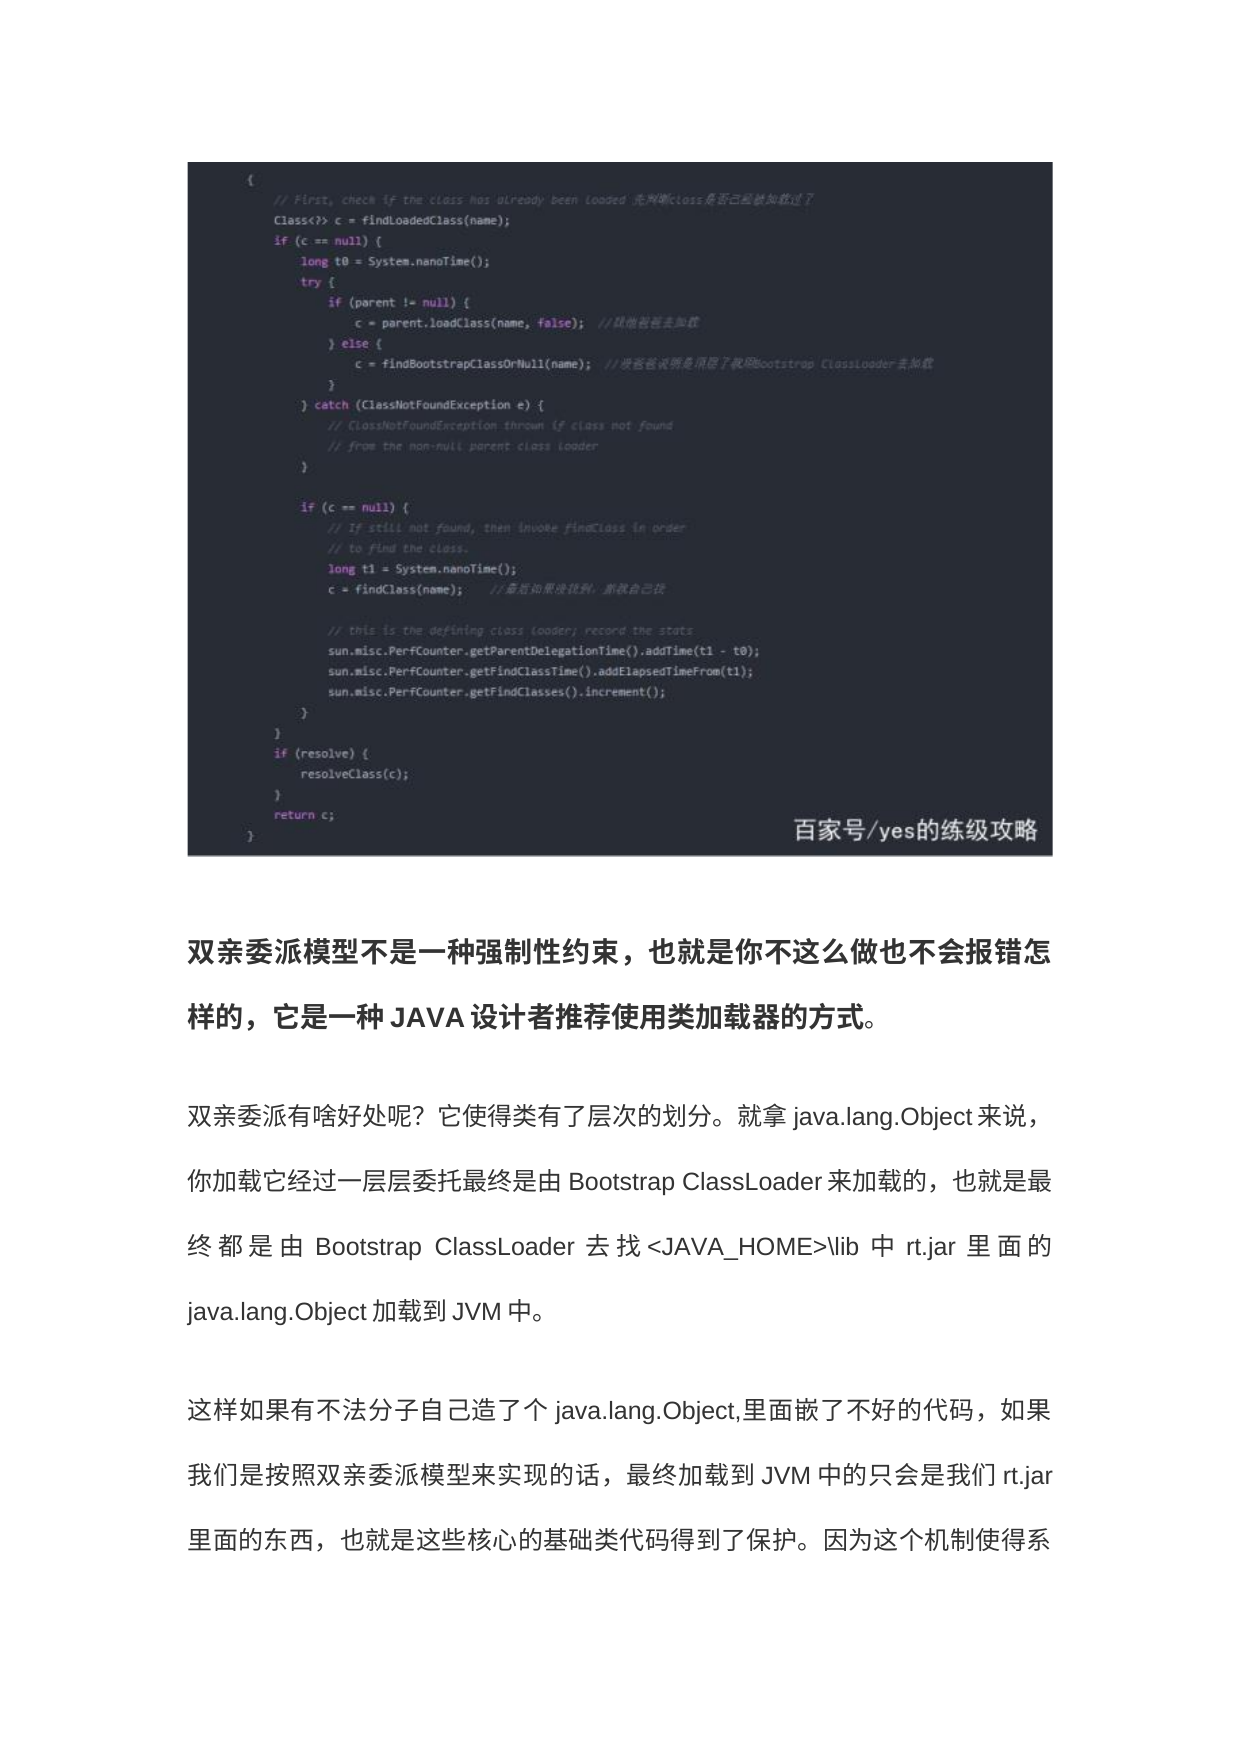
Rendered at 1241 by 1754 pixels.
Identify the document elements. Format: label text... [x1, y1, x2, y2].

picture [187, 162, 1053, 857]
text 双亲委派有啥好处呢？它使得类有了层次的划分。就拿java.lang.Object来说，你加载它经过一层层委托最终是由Bootstrap ClassLoader来加载的，也就是最终都是由Bootstrap ClassLoader去找<JAVA_HOME>\lib中rt.jar里面的java.lang.Object加载到JVM中。 [187, 1082, 1053, 1342]
text 双亲委派模型不是一种强制性约束，也就是你不这么做也不会报错怎样的，它是一种JAVA设计者推荐使用类加载器的方式。 [187, 918, 1053, 1048]
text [187, 1376, 1053, 1571]
